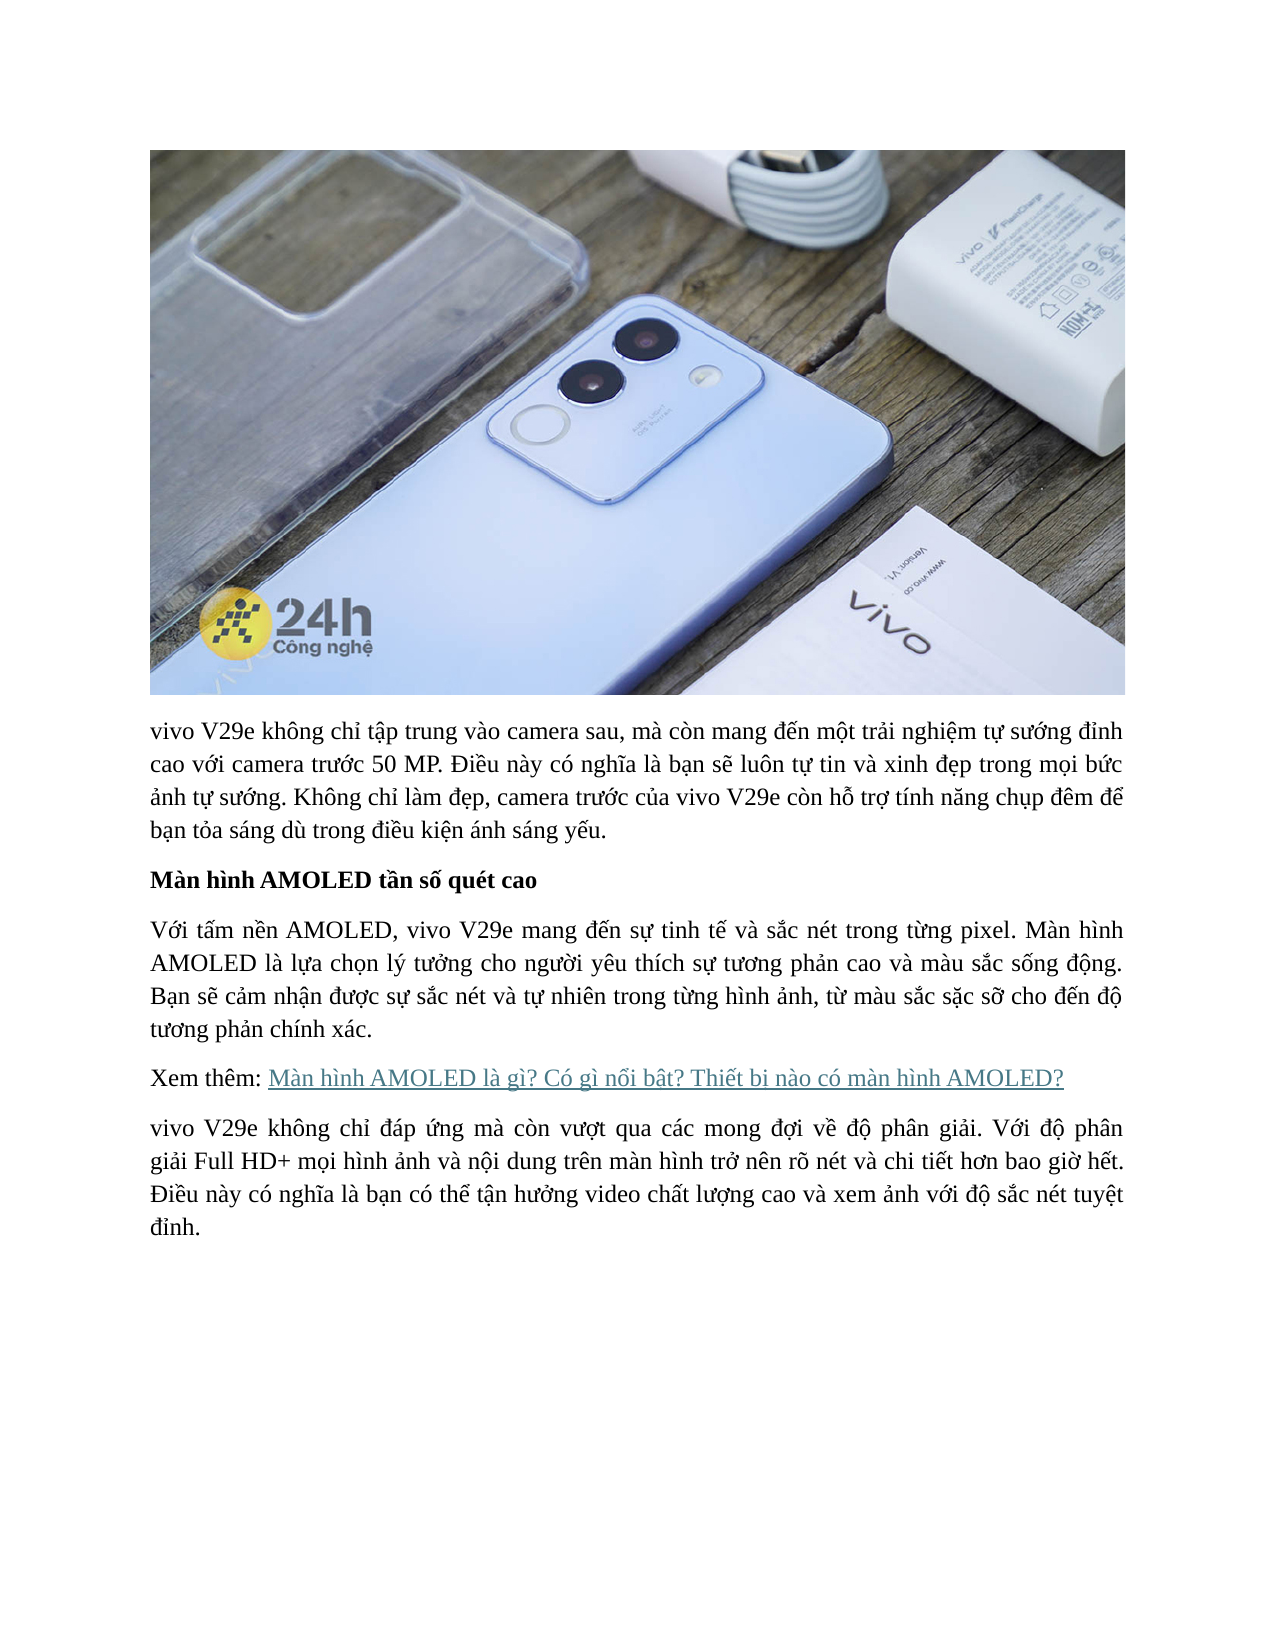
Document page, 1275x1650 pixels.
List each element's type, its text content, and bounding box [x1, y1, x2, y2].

picture [150, 150, 1125, 695]
text vivo V29e không chỉ tập trung vào camera sau, mà còn mang đến một trải nghiệm tự sướng đỉnh cao với camera trước 50 MP. Điều này có nghĩa là bạn sẽ luôn tự tin và xinh đẹp trong mọi bức ảnh tự sướng. Không chỉ làm đẹp, camera trước của vivo V29e còn hỗ trợ tính năng chụp đêm để bạn tỏa sáng dù trong điều kiện ánh sáng yếu. [150, 716, 1125, 844]
text Màn hình AMOLED tần số quét cao [150, 865, 1125, 894]
text vivo V29e không chỉ đáp ứng mà còn vượt qua các mong đợi về độ phân giải. Với độ phân giải Full HD+ mọi hình ảnh và nội dung trên màn hình trở nên rõ nét và chi tiết hơn bao giờ hết. Điều này có nghĩa là bạn có thể tận hưởng video chất lượng cao và xem ảnh với độ sắc nét tuyệt đỉnh. [150, 1113, 1125, 1241]
text Xem thêm: Màn hình AMOLED là gì? Có gì nổi bật? Thiết bị nào có màn hình AMOLED? [150, 1063, 1125, 1092]
text Với tấm nền AMOLED, vivo V29e mang đến sự tinh tế và sắc nét trong từng pixel. Màn hình AMOLED là lựa chọn lý tưởng cho người yêu thích sự tương phản cao và màu sắc sống động. Bạn sẽ cảm nhận được sự sắc nét và tự nhiên trong từng hình ảnh, từ màu sắc sặc sỡ cho đến độ tương phản chính xác. [150, 915, 1125, 1042]
